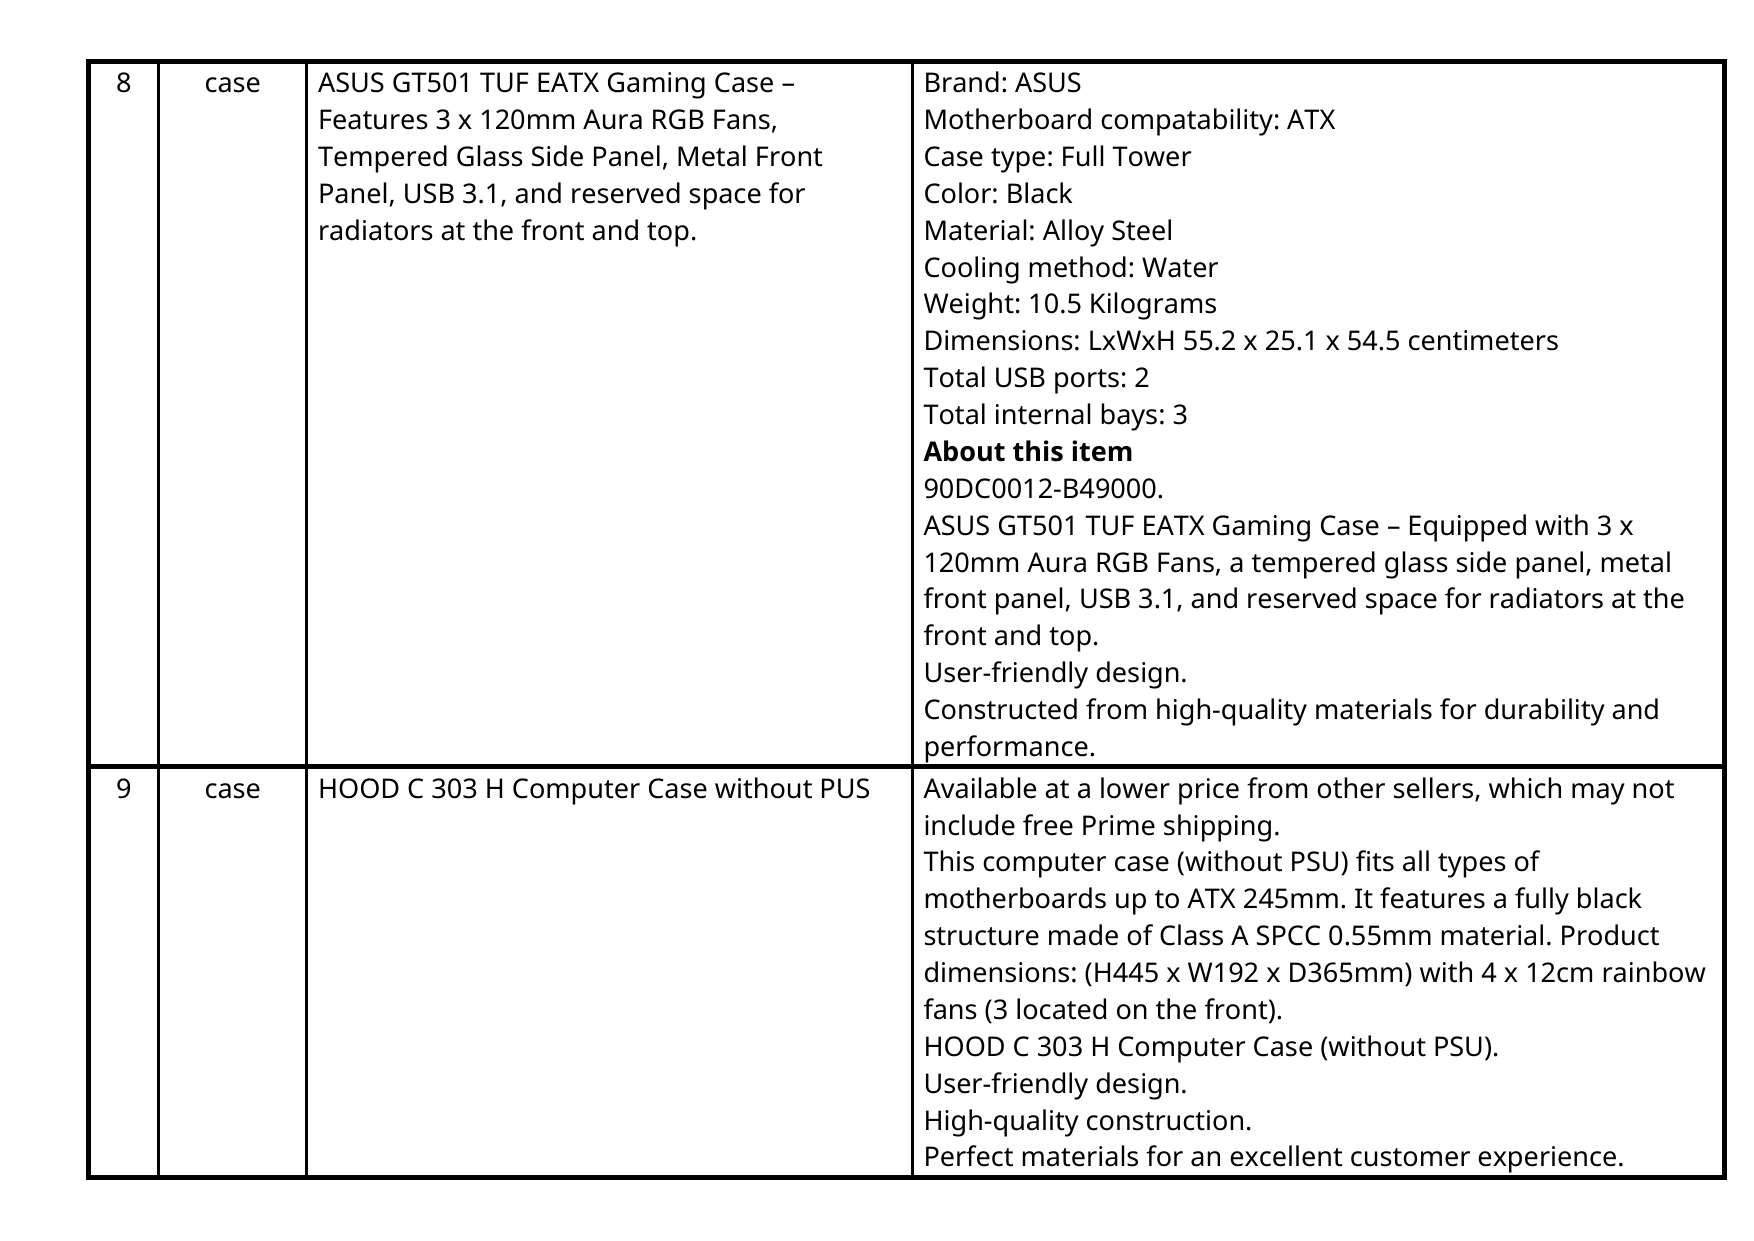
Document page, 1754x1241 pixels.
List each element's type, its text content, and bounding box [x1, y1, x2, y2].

table_cell HOOD C 303 H Computer Case without PUS [308, 769, 911, 1175]
table_cell ASUS GT501 TUF EATX Gaming Case – Features 3 x 120mm Aura RGB Fans, Tempered Glass Side Panel, Metal Front Panel, USB 3.1, and reserved space for radiators at the front and top. [308, 64, 911, 764]
table_cell Available at a lower price from other sellers, which may not include free Prime shipping. This computer case (without PSU) fits all types of motherboards up to ATX 245mm. It features a fully black structure made of Class A SPCC 0.55mm material. Product dimensions: (H445 x W192 x D365mm) with 4 x 12cm rainbow fans (3 located on the front). HOOD C 303 H Computer Case (without PSU). User-friendly design. High-quality construction. Perfect materials for an excellent customer experience. [914, 769, 1722, 1175]
table_cell case [160, 769, 305, 1175]
table_cell 8 [91, 64, 157, 764]
table_cell Brand: ASUS Motherboard compatability: ATX Case type: Full Tower Color: Black Material: Alloy Steel Cooling method: Water Weight: 10.5 Kilograms Dimensions: LxWxH 55.2 x 25.1 x 54.5 centimeters Total USB ports: 2 Total internal bays: 3 About this item 90DC0012-B49000. ASUS GT501 TUF EATX Gaming Case – Equipped with 3 x 120mm Aura RGB Fans, a tempered glass side panel, metal front panel, USB 3.1, and reserved space for radiators at the front and top. User-friendly design. Constructed from high-quality materials for durability and performance. [914, 64, 1722, 764]
table_cell case [160, 64, 305, 764]
table_cell 9 [91, 769, 157, 1175]
